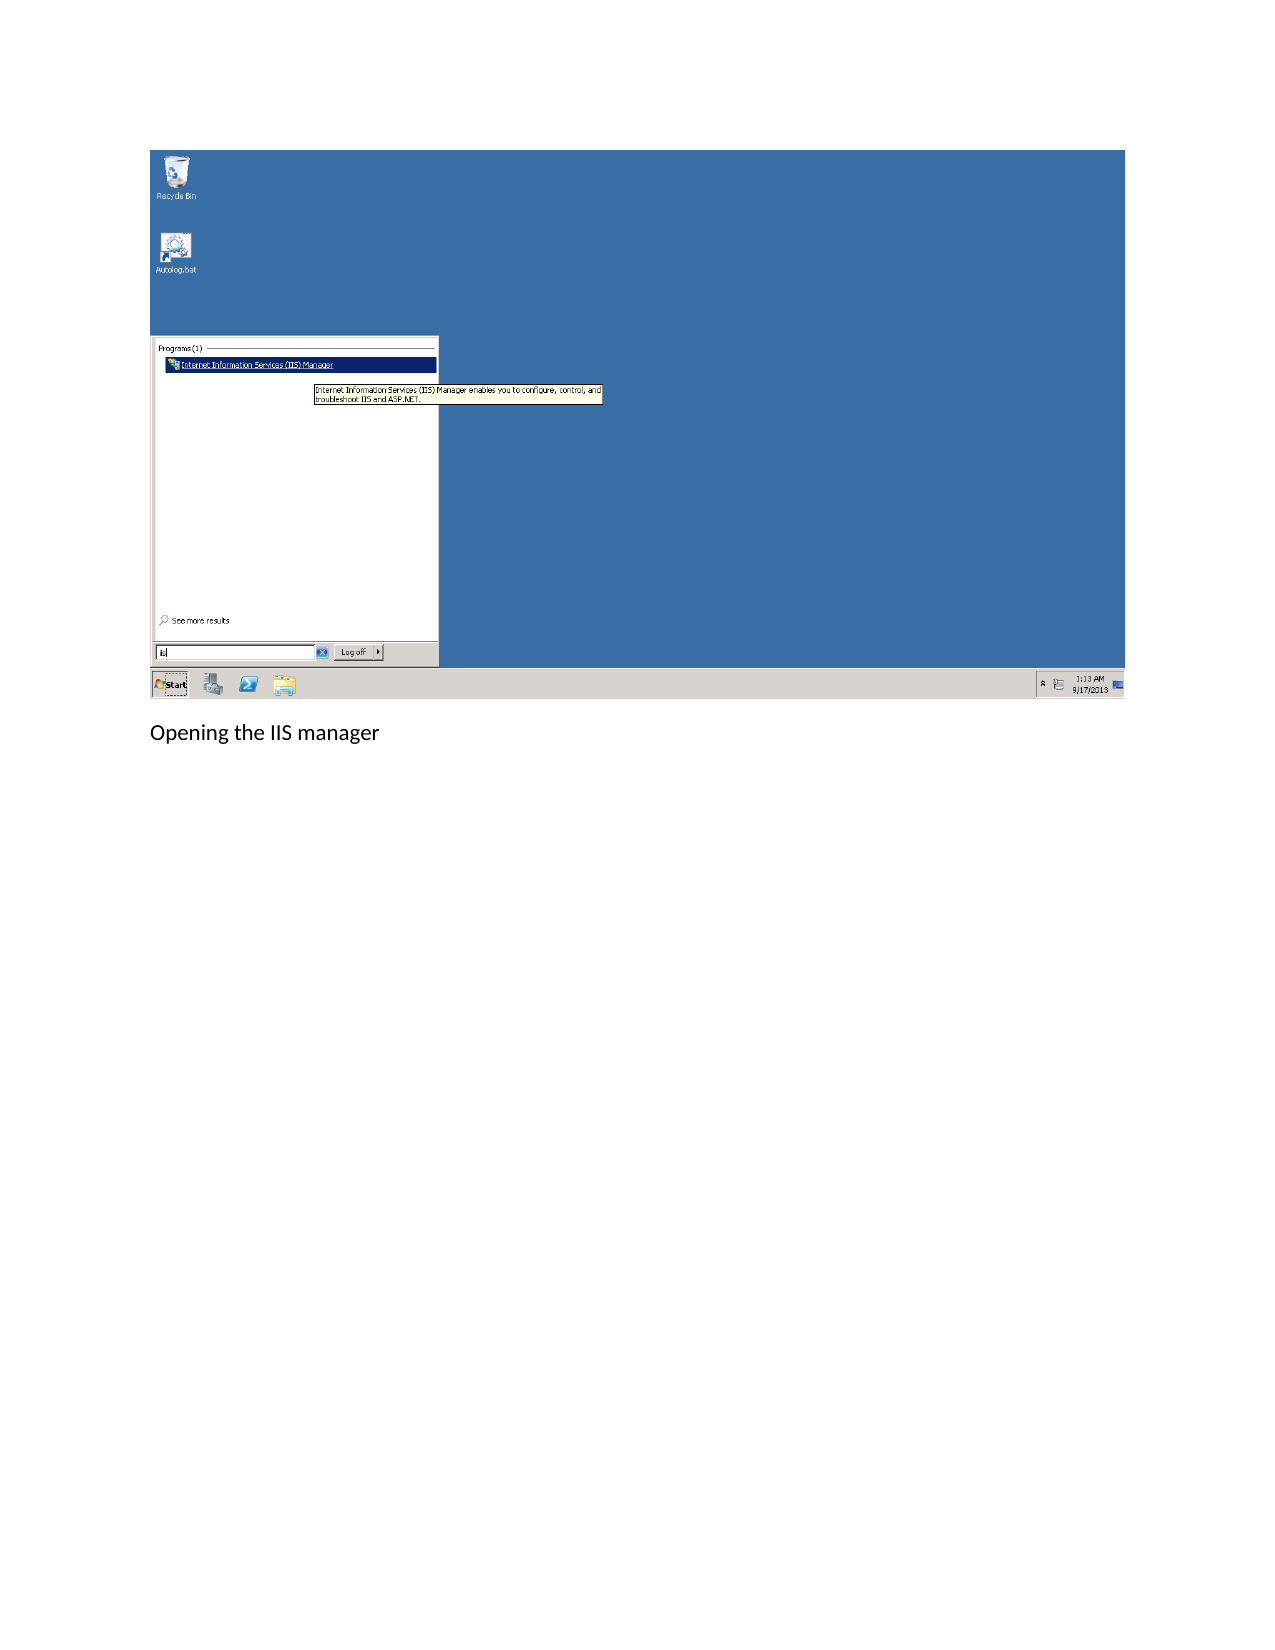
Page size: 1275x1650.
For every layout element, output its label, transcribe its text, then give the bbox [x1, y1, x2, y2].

picture [150, 150, 1125, 699]
text Opening the IIS manager [150, 718, 1125, 746]
